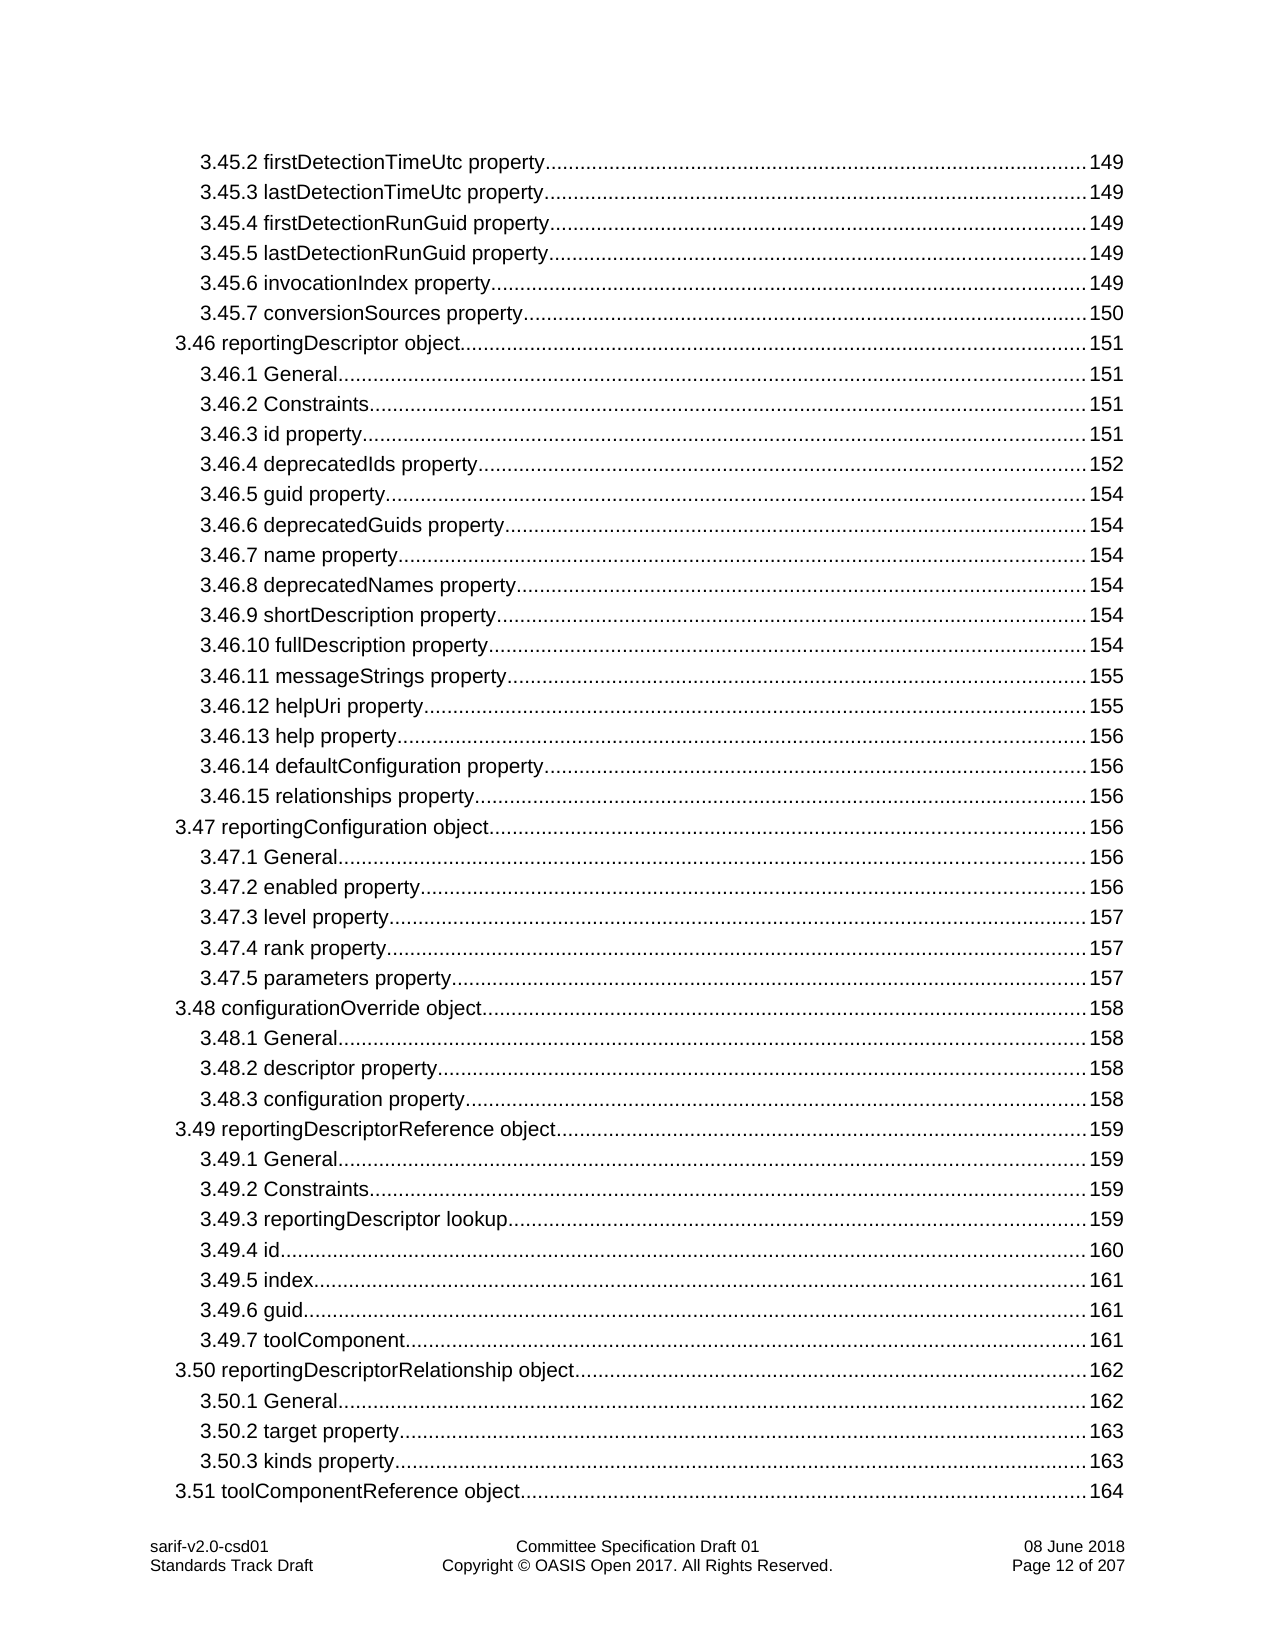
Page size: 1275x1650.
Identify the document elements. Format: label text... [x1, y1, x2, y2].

text 3.47.1 General 156 [200, 845, 1125, 869]
text 3.48.1 General 158 [200, 1026, 1125, 1050]
text 3.46.9 shortDescription property 154 [200, 603, 1125, 627]
text 3.47.5 parameters property 157 [200, 966, 1125, 989]
text 3.50.1 General 162 [200, 1388, 1125, 1412]
text 3.46.1 General 151 [200, 361, 1125, 385]
text 3.49.7 toolComponent 161 [200, 1328, 1125, 1352]
text 3.51 toolComponentReference object 164 [175, 1479, 1125, 1503]
text 3.46.3 id property 151 [200, 422, 1125, 446]
text 3.49.5 index 161 [200, 1268, 1125, 1292]
text 3.47 reportingConfiguration object 156 [175, 814, 1125, 838]
text 3.50 reportingDescriptorRelationship object 162 [175, 1358, 1125, 1382]
text 3.46.7 name property 154 [200, 543, 1125, 567]
text 3.50.3 kinds property 163 [200, 1449, 1125, 1473]
text 3.48.3 configuration property 158 [200, 1086, 1125, 1110]
text 3.49.6 guid 161 [200, 1298, 1125, 1322]
text 3.46.6 deprecatedGuids property 154 [200, 512, 1125, 536]
text 3.46.4 deprecatedIds property 152 [200, 452, 1125, 476]
text 3.46.2 Constraints 151 [200, 392, 1125, 416]
text 3.46.12 helpUri property 155 [200, 694, 1125, 718]
text 3.46.10 fullDescription property 154 [200, 633, 1125, 657]
text 3.45.5 lastDetectionRunGuid property 149 [200, 241, 1125, 264]
text 3.46.8 deprecatedNames property 154 [200, 573, 1125, 597]
text 3.49.1 General 159 [200, 1147, 1125, 1171]
text 3.45.3 lastDetectionTimeUtc property 149 [200, 180, 1125, 204]
text 3.46.14 defaultConfiguration property 156 [200, 754, 1125, 778]
text 3.49.3 reportingDescriptor lookup 159 [200, 1207, 1125, 1231]
text 3.49 reportingDescriptorReference object 159 [175, 1117, 1125, 1141]
text 3.45.4 firstDetectionRunGuid property 149 [200, 210, 1125, 234]
text 3.46.15 relationships property 156 [200, 784, 1125, 808]
text 3.50.2 target property 163 [200, 1419, 1125, 1443]
text 3.48 configurationOverride object 158 [175, 996, 1125, 1020]
text 3.49.2 Constraints 159 [200, 1177, 1125, 1201]
text 3.45.7 conversionSources property 150 [200, 301, 1125, 325]
text 3.45.2 firstDetectionTimeUtc property 149 [200, 150, 1125, 174]
text 3.46.11 messageStrings property 155 [200, 663, 1125, 687]
text 3.47.2 enabled property 156 [200, 875, 1125, 899]
text 3.46 reportingDescriptor object 151 [175, 331, 1125, 355]
text 3.46.5 guid property 154 [200, 482, 1125, 506]
text 3.47.4 rank property 157 [200, 935, 1125, 959]
text 3.45.6 invocationIndex property 149 [200, 271, 1125, 295]
text 3.48.2 descriptor property 158 [200, 1056, 1125, 1080]
text 3.49.4 id 160 [200, 1237, 1125, 1261]
text 3.47.3 level property 157 [200, 905, 1125, 929]
text 3.46.13 help property 156 [200, 724, 1125, 748]
